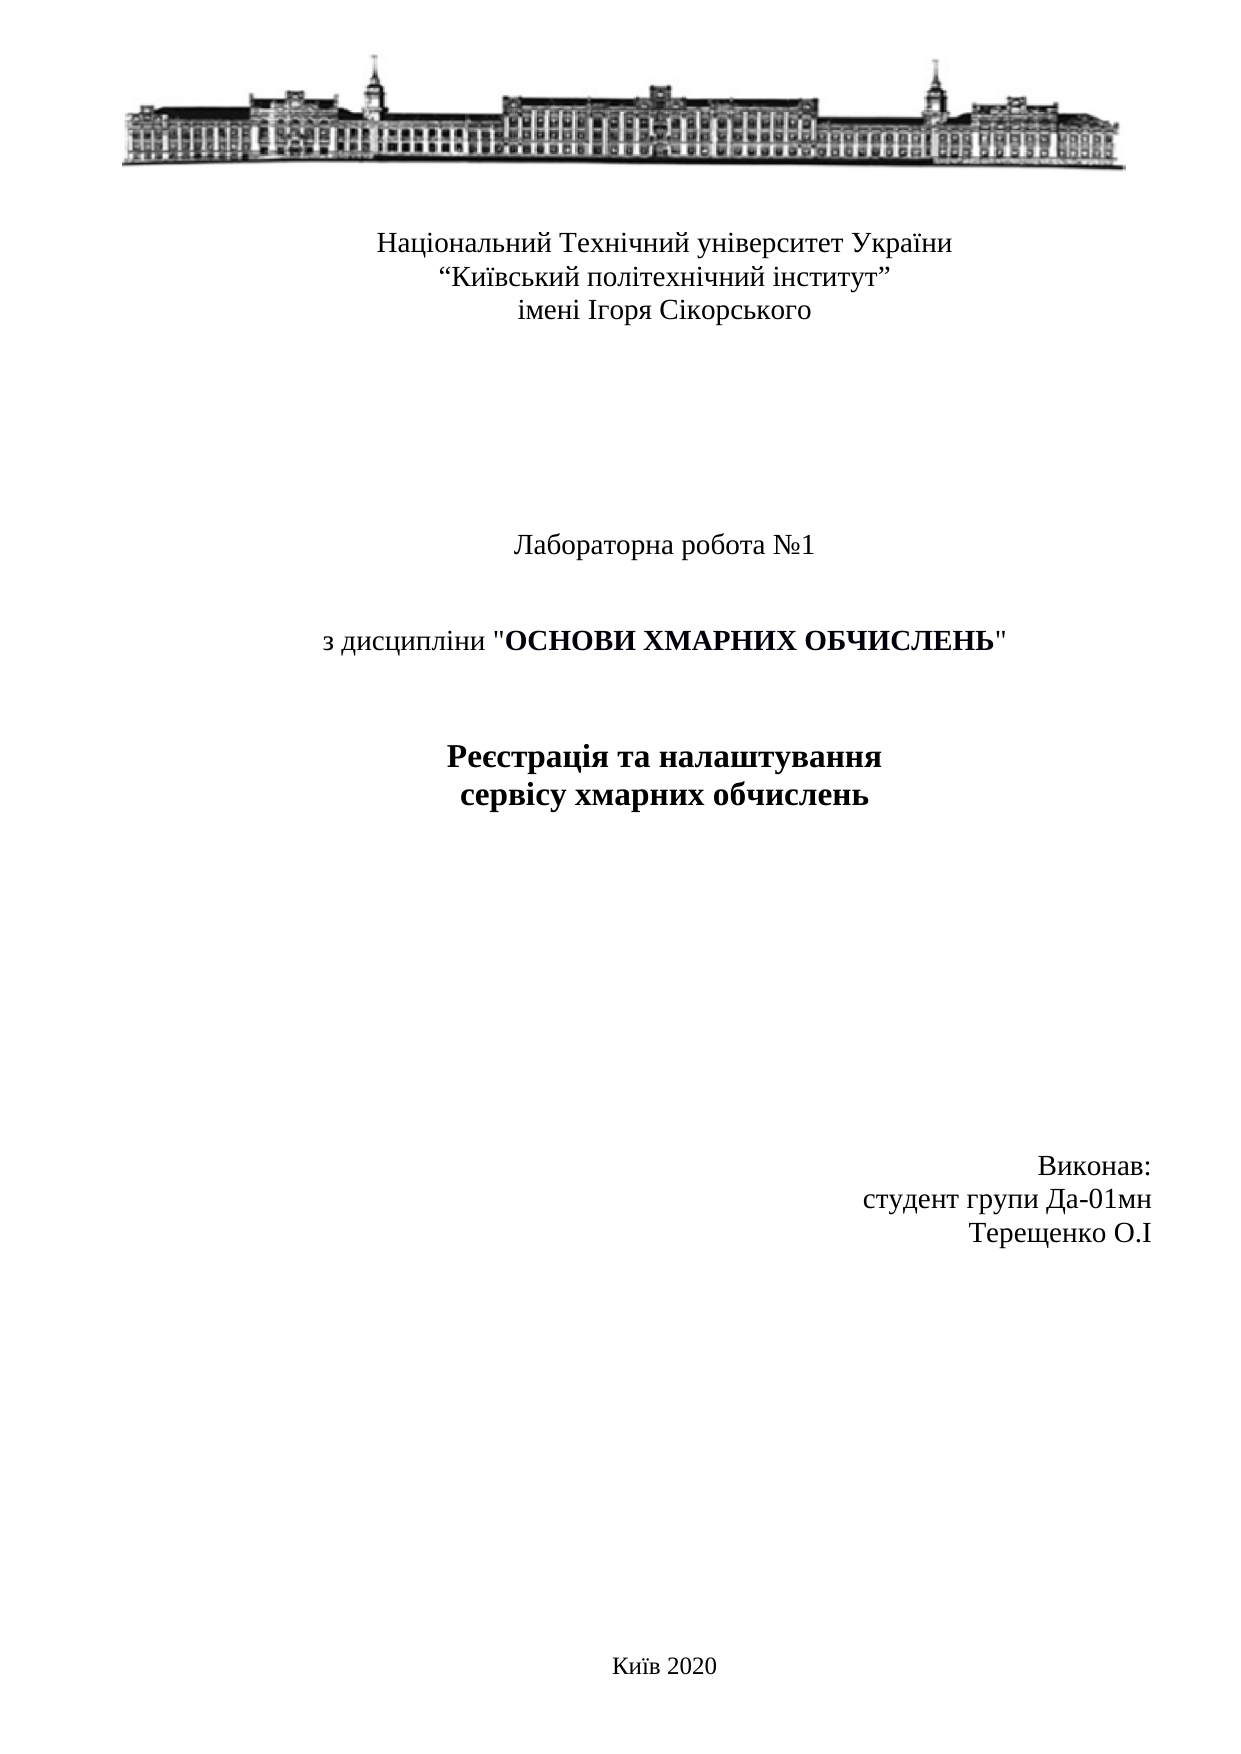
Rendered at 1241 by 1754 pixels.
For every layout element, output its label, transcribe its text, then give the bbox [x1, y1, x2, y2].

picture [92, 49, 1152, 192]
text Лабораторна робота №1 [177, 527, 1152, 561]
text Терещенко О.І [650, 1215, 1152, 1248]
text Національний Технічний університет України [177, 225, 1152, 259]
text Реєстрація та налаштування сервісу хмарних обчислень [177, 736, 1152, 812]
text Виконав: [177, 1148, 1152, 1181]
text студент групи Да-01мн [177, 1181, 1152, 1215]
text з дисципліни "ОСНОВИ ХМАРНИХ ОБЧИСЛЕНЬ" [177, 623, 1152, 657]
text імені Ігоря Сікорського [177, 292, 1152, 326]
text “Київський політехнічний інститут” [177, 259, 1152, 292]
